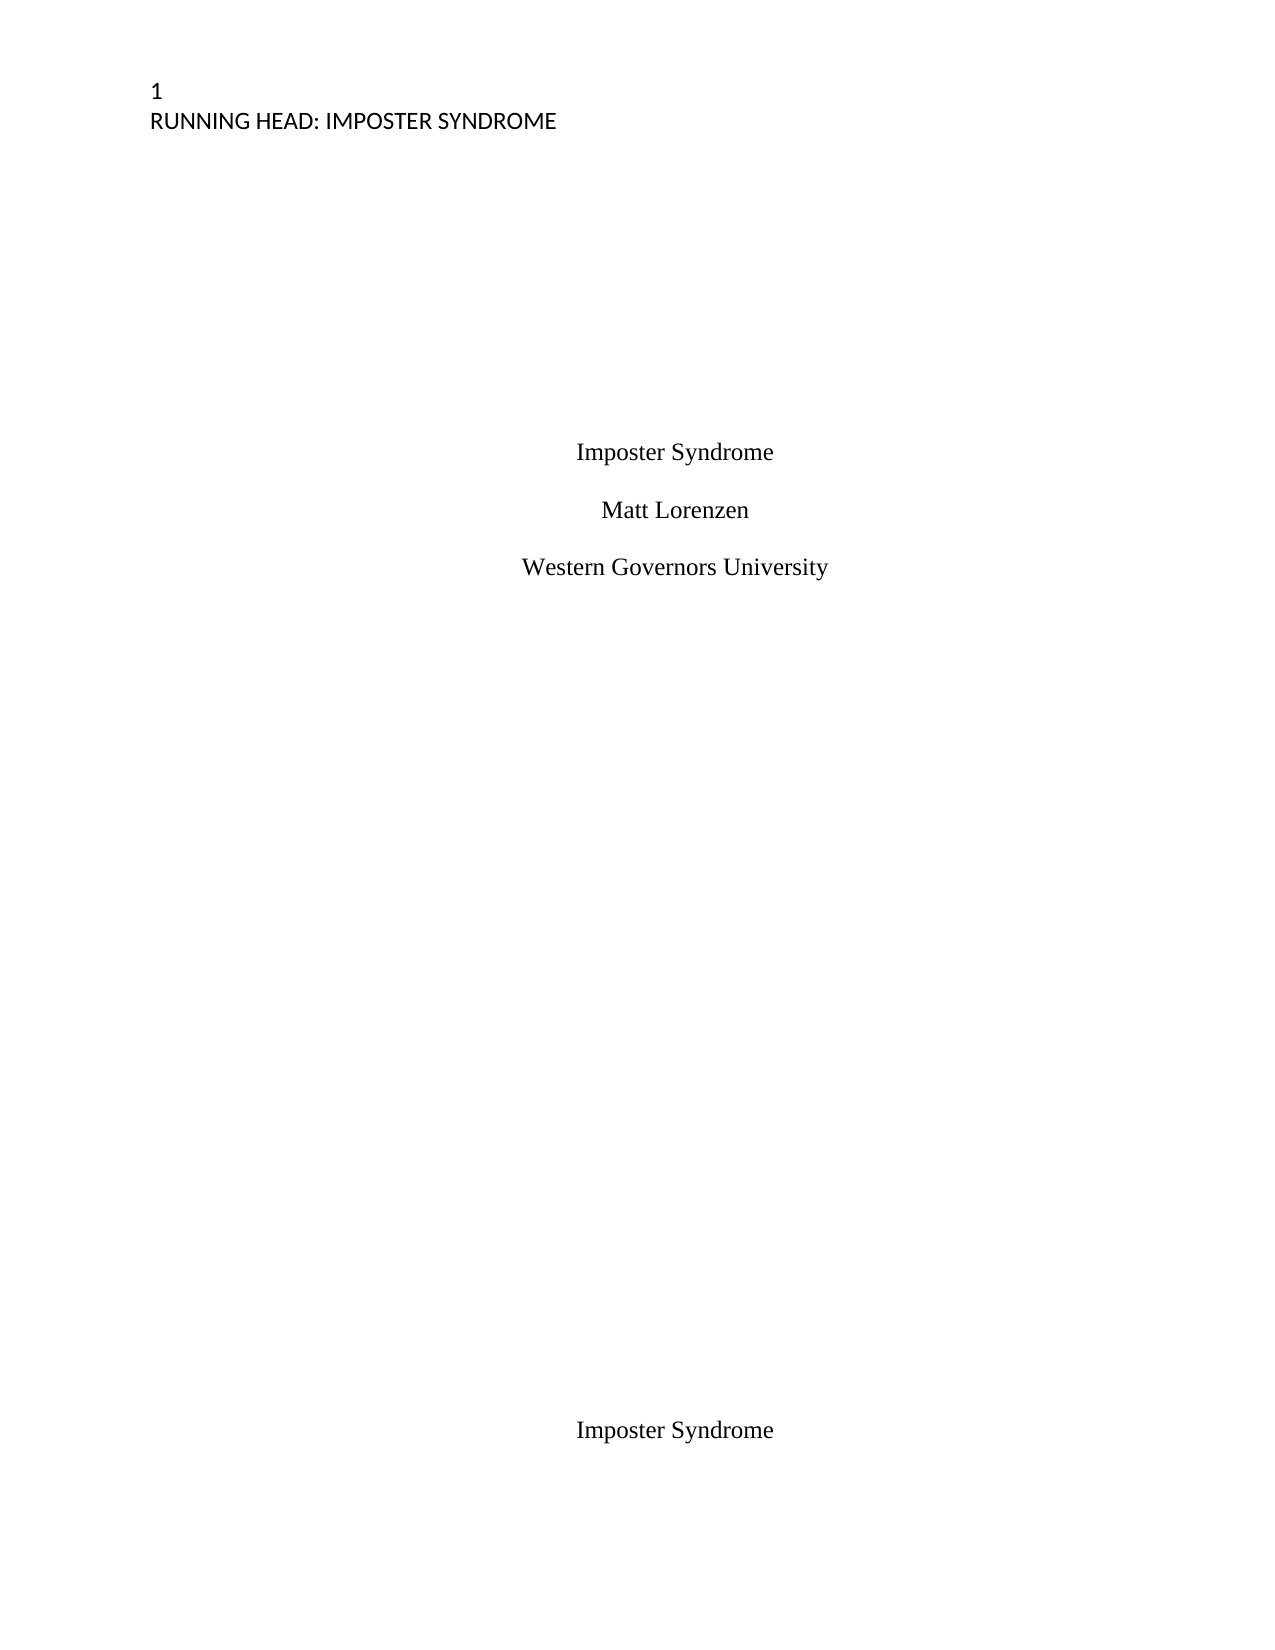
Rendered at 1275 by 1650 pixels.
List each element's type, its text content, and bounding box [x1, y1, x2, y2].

text Imposter Syndrome [150, 1415, 1125, 1444]
text Imposter Syndrome [150, 437, 1125, 466]
text Western Governors University [150, 552, 1125, 581]
text Matt Lorenzen [150, 495, 1125, 524]
